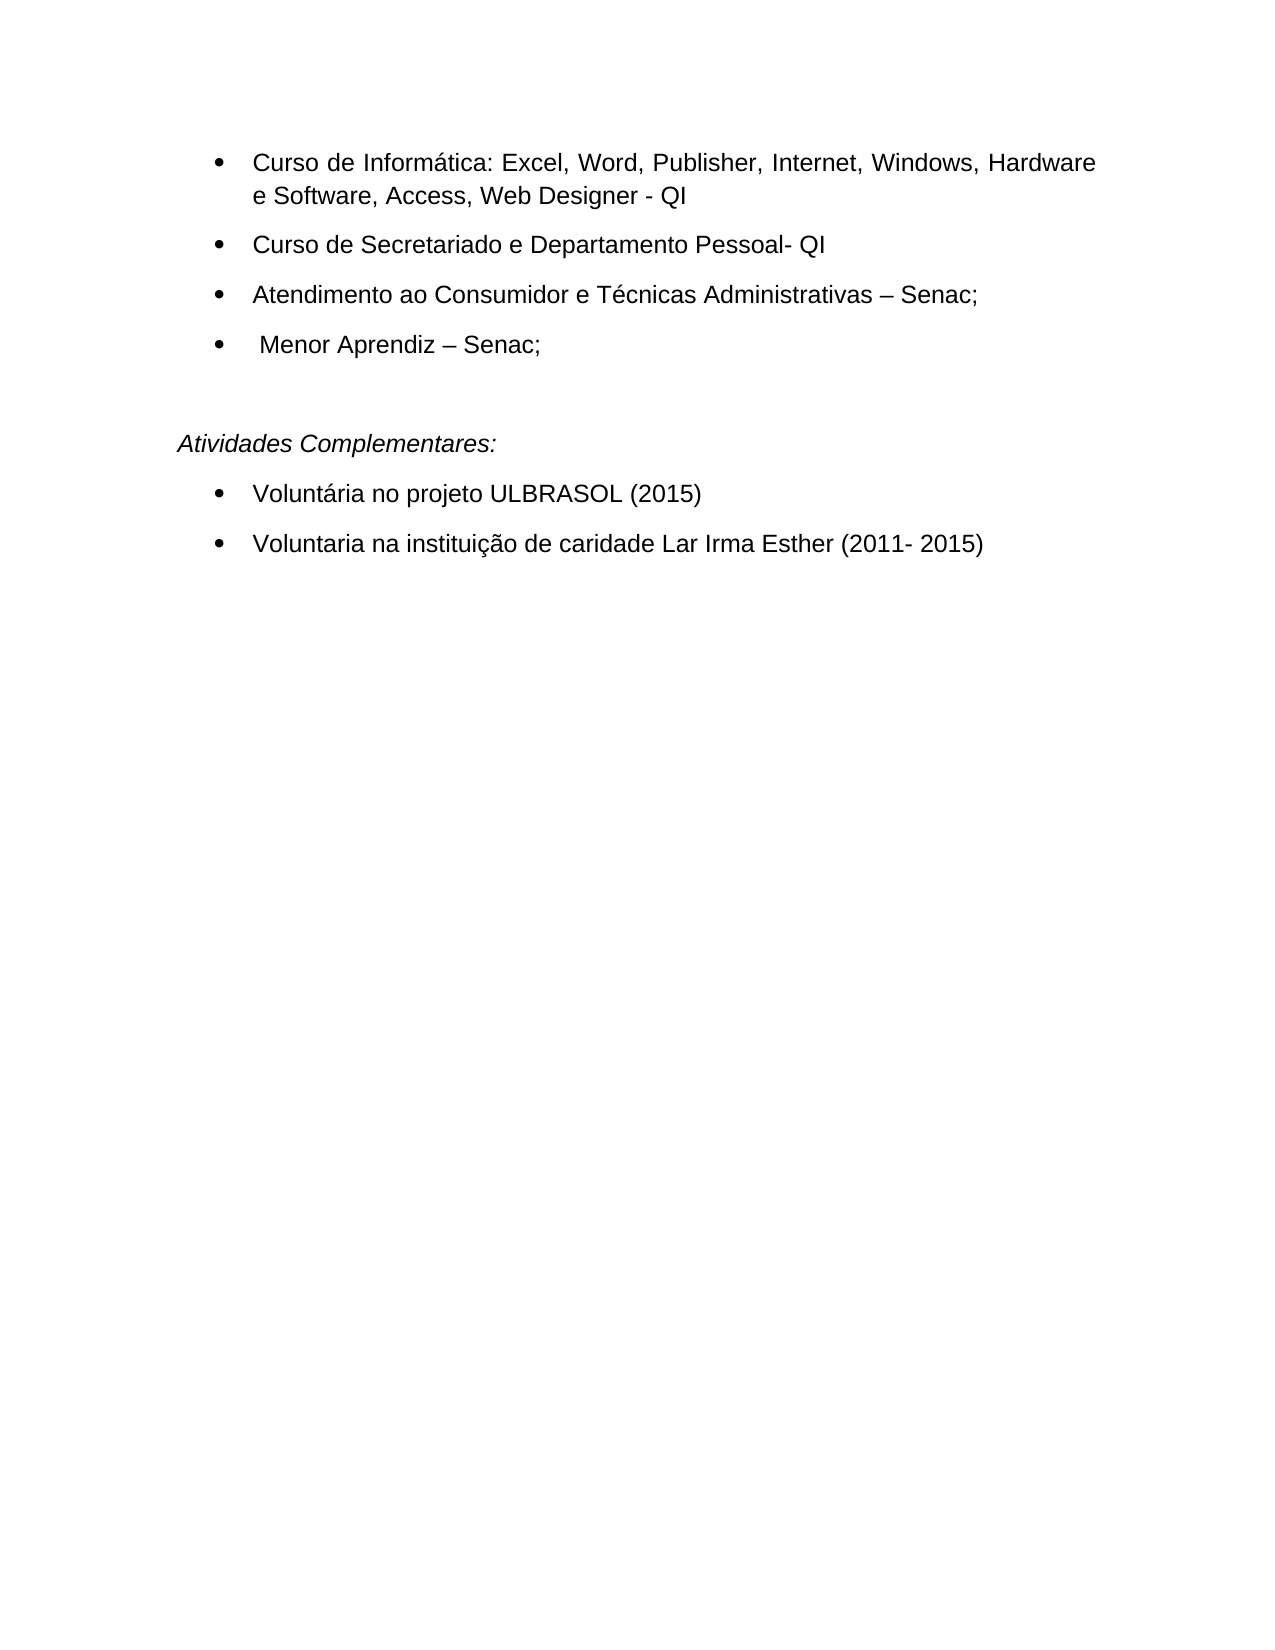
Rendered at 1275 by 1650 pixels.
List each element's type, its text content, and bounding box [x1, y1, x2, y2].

list Menor Aprendiz – Senac; [215, 330, 1098, 359]
list Curso de Secretariado e Departamento Pessoal- QI [215, 230, 1098, 259]
list Curso de Informática: Excel, Word, Publisher, Internet, Windows, Hardware e Software, Access, Web Designer - QI [215, 148, 1098, 209]
list Atendimento ao Consumidor e Técnicas Administrativas – Senac; [215, 280, 1098, 309]
list Voluntária no projeto ULBRASOL (2015) [215, 479, 1098, 508]
text Atividades Complementares: [177, 429, 1098, 458]
list Voluntaria na instituição de caridade Lar Irma Esther (2011- 2015) [215, 529, 1098, 558]
